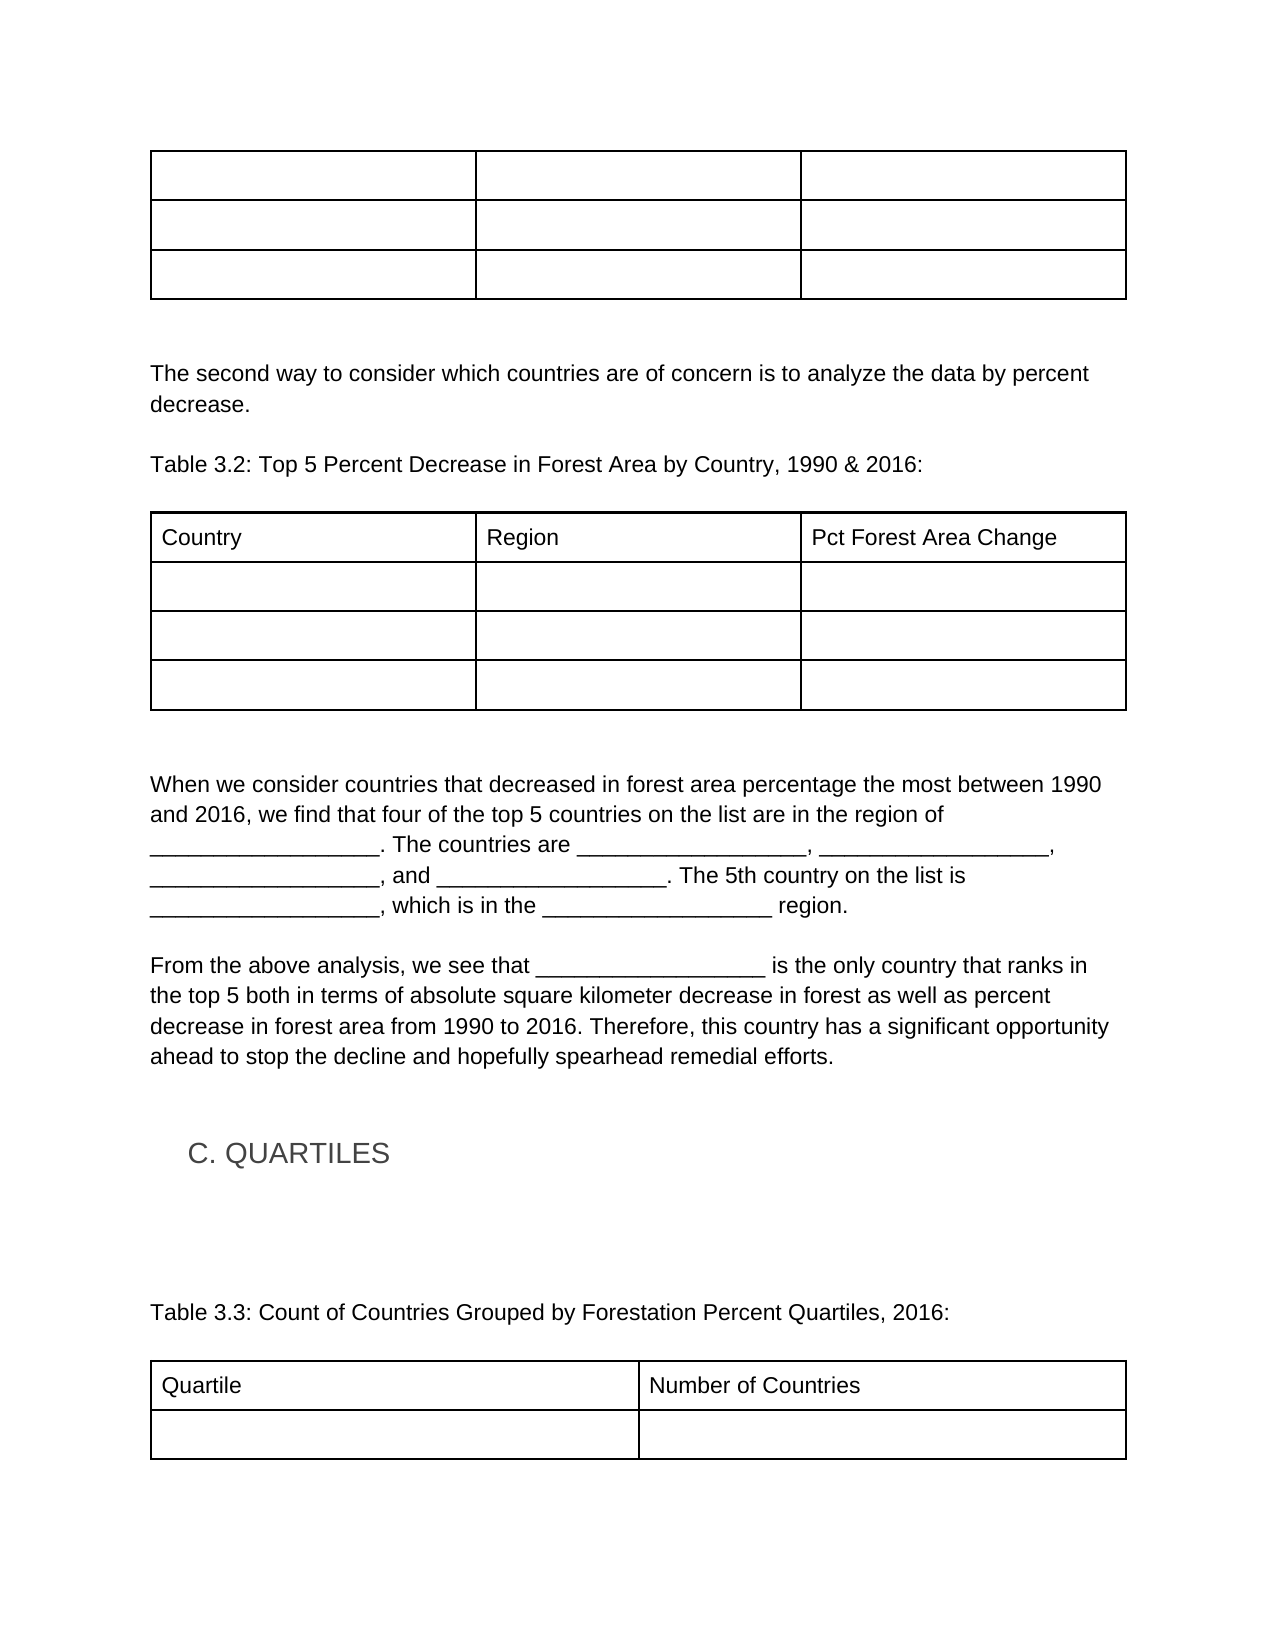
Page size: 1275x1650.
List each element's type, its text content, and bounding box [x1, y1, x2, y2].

text The second way to consider which countries are of concern is to analyze the data by percent decrease. [150, 360, 1125, 417]
table_header Country [152, 514, 475, 561]
table_cell [802, 563, 1125, 610]
subtitle QUARTILES [187, 1137, 1125, 1170]
table_cell [802, 612, 1125, 659]
table_cell [477, 612, 800, 659]
table_cell [802, 201, 1125, 248]
text When we consider countries that decreased in forest area percentage the most between 1990 and 2016, we find that four of the top 5 countries on the list are in the region of __________________. The countries are __________________, __________________, __________________, and __________________. The 5th country on the list is __________________, which is in the __________________ region. [150, 771, 1125, 918]
table_cell [152, 152, 475, 199]
table_cell [152, 612, 475, 659]
table_cell [802, 251, 1125, 298]
table_cell [802, 661, 1125, 708]
table_cell [152, 563, 475, 610]
table_header Pct Forest Area Change [802, 514, 1125, 561]
table_header Number of Countries [640, 1362, 1125, 1409]
table_cell [802, 152, 1125, 199]
table_header Quartile [152, 1362, 638, 1409]
text From the above analysis, we see that __________________ is the only country that ranks in the top 5 both in terms of absolute square kilometer decrease in forest as well as percent decrease in forest area from 1990 to 2016. Therefore, this country has a significant opportunity ahead to stop the decline and hopefully spearhead remedial efforts. [150, 952, 1125, 1069]
table_cell [152, 1411, 638, 1458]
table_header Region [477, 514, 800, 561]
table_cell [152, 201, 475, 248]
text Table 3.3: Count of Countries Grouped by Forestation Percent Quartiles, 2016: [150, 1299, 1125, 1326]
table_cell [152, 251, 475, 298]
table_cell [477, 251, 800, 298]
table_cell [477, 661, 800, 708]
table_cell [477, 152, 800, 199]
text Table 3.2: Top 5 Percent Decrease in Forest Area by Country, 1990 & 2016: [150, 451, 1125, 477]
table_cell [477, 201, 800, 248]
table_cell [477, 563, 800, 610]
table_cell [640, 1411, 1125, 1458]
table_cell [152, 661, 475, 708]
